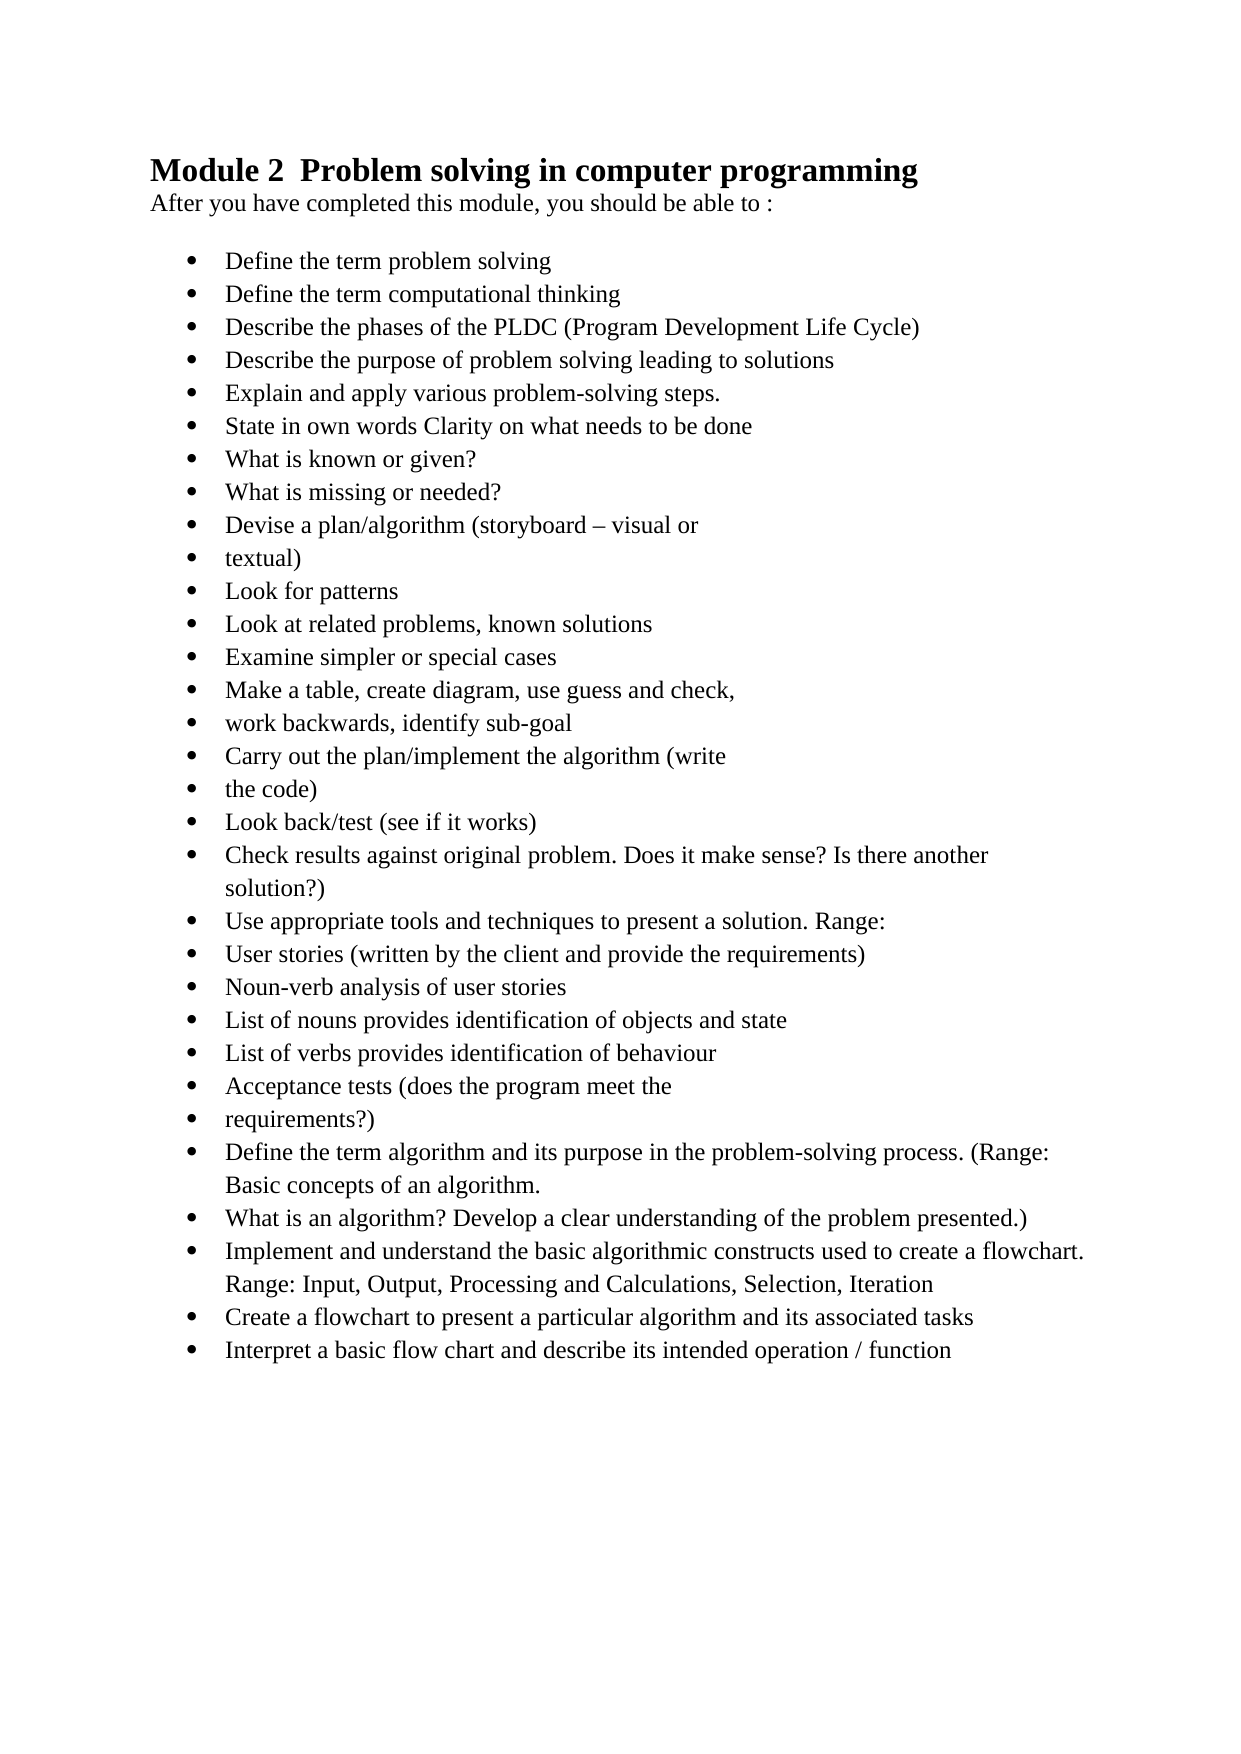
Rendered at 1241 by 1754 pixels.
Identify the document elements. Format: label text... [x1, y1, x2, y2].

list Define the term computational thinking [187, 279, 1090, 308]
list Examine simpler or special cases [187, 642, 1090, 671]
list Make a table, create diagram, use guess and check, [187, 675, 1090, 704]
list Describe the purpose of problem solving leading to solutions [187, 345, 1090, 374]
list Interpret a basic flow chart and describe its intended operation / function [187, 1336, 1090, 1364]
list Noun-verb analysis of user stories [187, 972, 1090, 1001]
list Explain and apply various problem-solving steps. [187, 378, 1090, 407]
list Create a flowchart to present a particular algorithm and its associated tasks [187, 1302, 1090, 1331]
list Carry out the plan/implement the algorithm (write [187, 741, 1090, 770]
list List of verbs provides identification of behaviour [187, 1038, 1090, 1067]
list What is an algorithm? Develop a clear understanding of the problem presented.) [187, 1203, 1090, 1232]
list Devise a plan/algorithm (storyboard – visual or [187, 510, 1090, 539]
list State in own words Clarity on what needs to be done [187, 411, 1090, 440]
list textual) [187, 543, 1090, 572]
list Look back/test (see if it works) [187, 807, 1090, 836]
list Acceptance tests (does the program meet the [187, 1071, 1090, 1100]
list List of nouns provides identification of objects and state [187, 1005, 1090, 1034]
text After you have completed this module, you should be able to : [150, 188, 1090, 217]
subtitle Module 2 Problem solving in computer programming [150, 150, 1090, 188]
list requirements?) [187, 1104, 1090, 1133]
list Look at related problems, known solutions [187, 609, 1090, 638]
list Look for patterns [187, 576, 1090, 605]
list User stories (written by the client and provide the requirements) [187, 939, 1090, 968]
list the code) [187, 774, 1090, 803]
list Define the term algorithm and its purpose in the problem-solving process. (Range: Basic concepts of an algorithm. [187, 1137, 1090, 1199]
list Describe the phases of the PLDC (Program Development Life Cycle) [187, 312, 1090, 341]
list What is known or given? [187, 444, 1090, 473]
list Implement and understand the basic algorithmic constructs used to create a flowchart. Range: Input, Output, Processing and Calculations, Selection, Iteration [187, 1236, 1090, 1298]
list work backwards, identify sub-goal [187, 708, 1090, 737]
list What is missing or needed? [187, 477, 1090, 506]
list Define the term problem solving [187, 246, 1090, 274]
list Check results against original problem. Does it make sense? Is there another solution?) [187, 840, 1090, 902]
list Use appropriate tools and techniques to present a solution. Range: [187, 906, 1090, 935]
